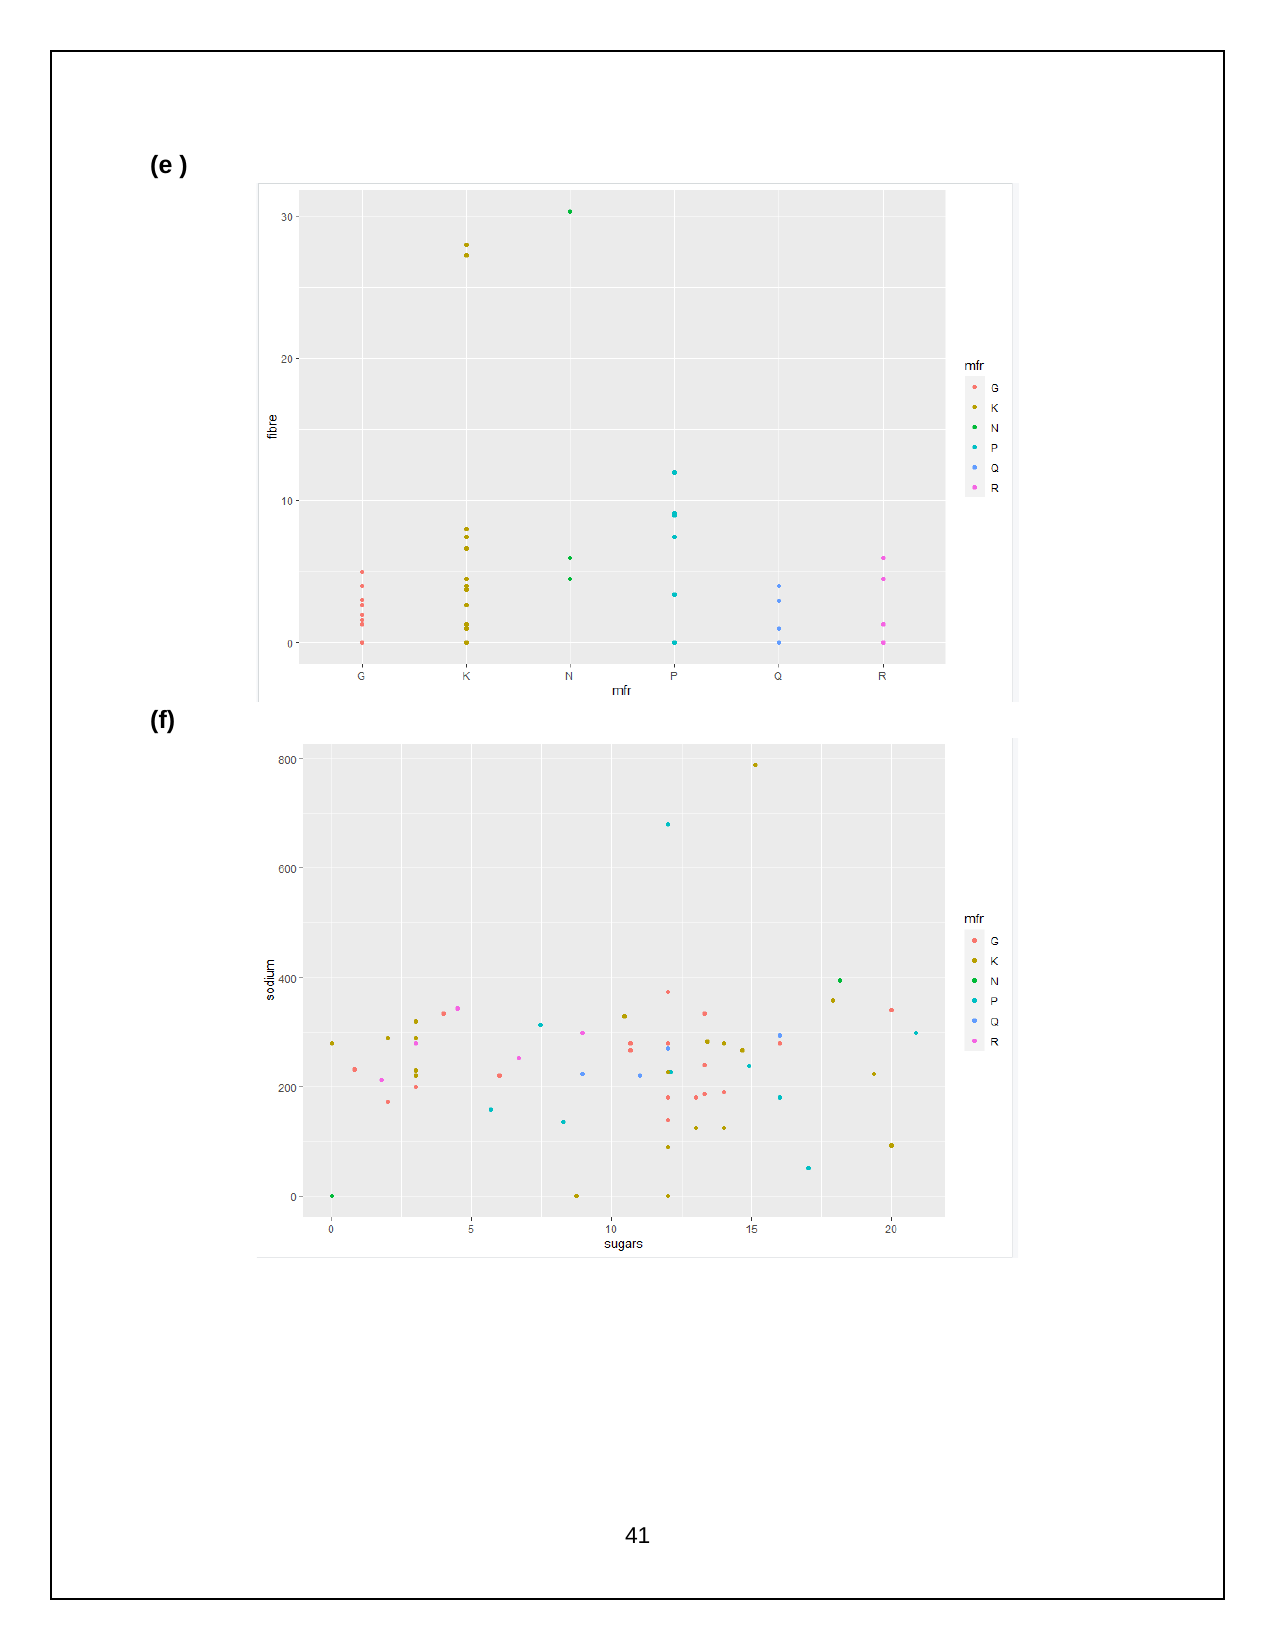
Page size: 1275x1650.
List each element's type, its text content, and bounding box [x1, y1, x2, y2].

picture [256, 738, 1019, 1258]
text (f) [150, 705, 1125, 734]
picture [256, 183, 1019, 702]
text (e ) [150, 150, 1125, 179]
